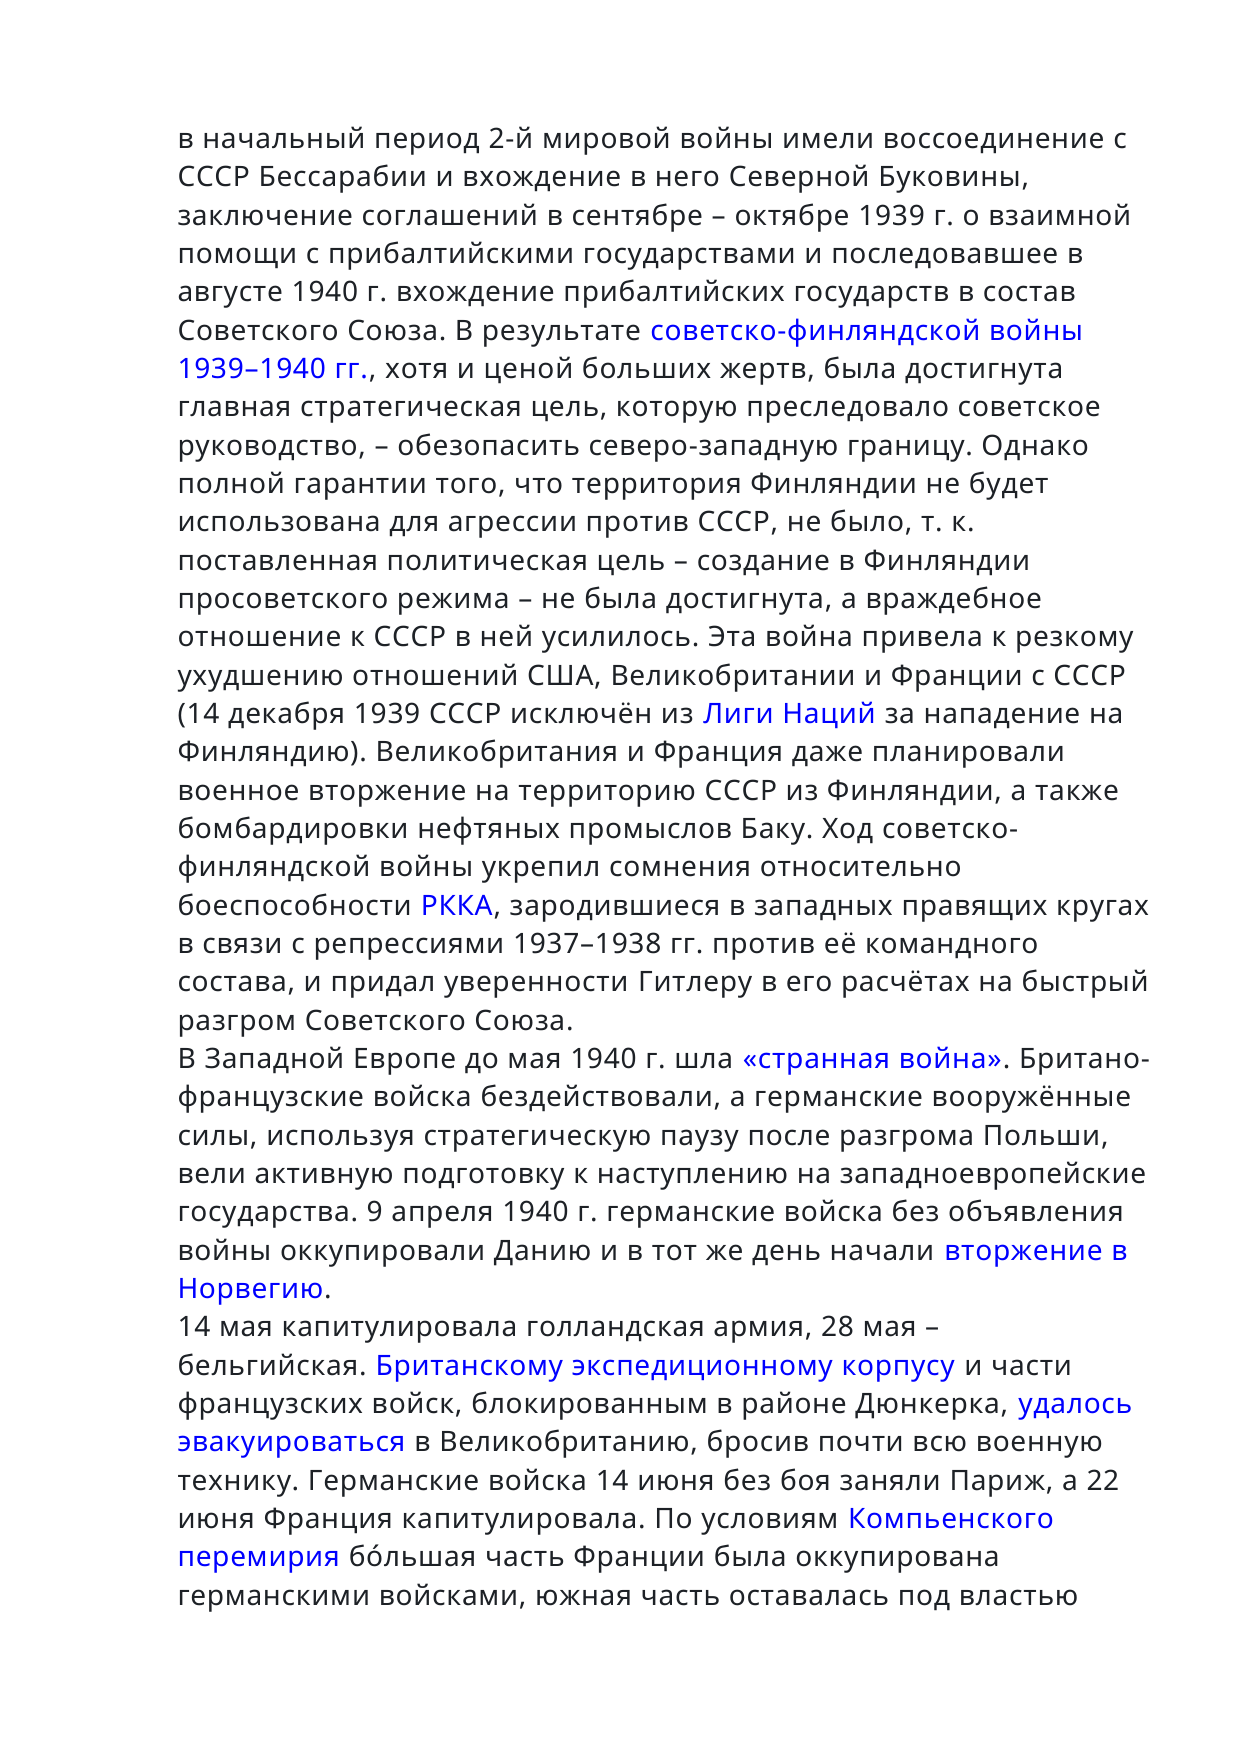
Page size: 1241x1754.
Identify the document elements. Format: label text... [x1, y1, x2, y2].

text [177, 1306, 1152, 1613]
text В Западной Европе до мая 1940 г. шла «странная война». Британо-французские войска бездействовали, а германские вооружённые силы, используя стратегическую паузу после разгрома Польши, вели активную подготовку к наступлению на западноевропейские государства. 9 апреля 1940 г. германские войска без объявления войны оккупировали Данию и в тот же день начали вторжение в Норвегию. [177, 1038, 1152, 1306]
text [177, 118, 1152, 1038]
